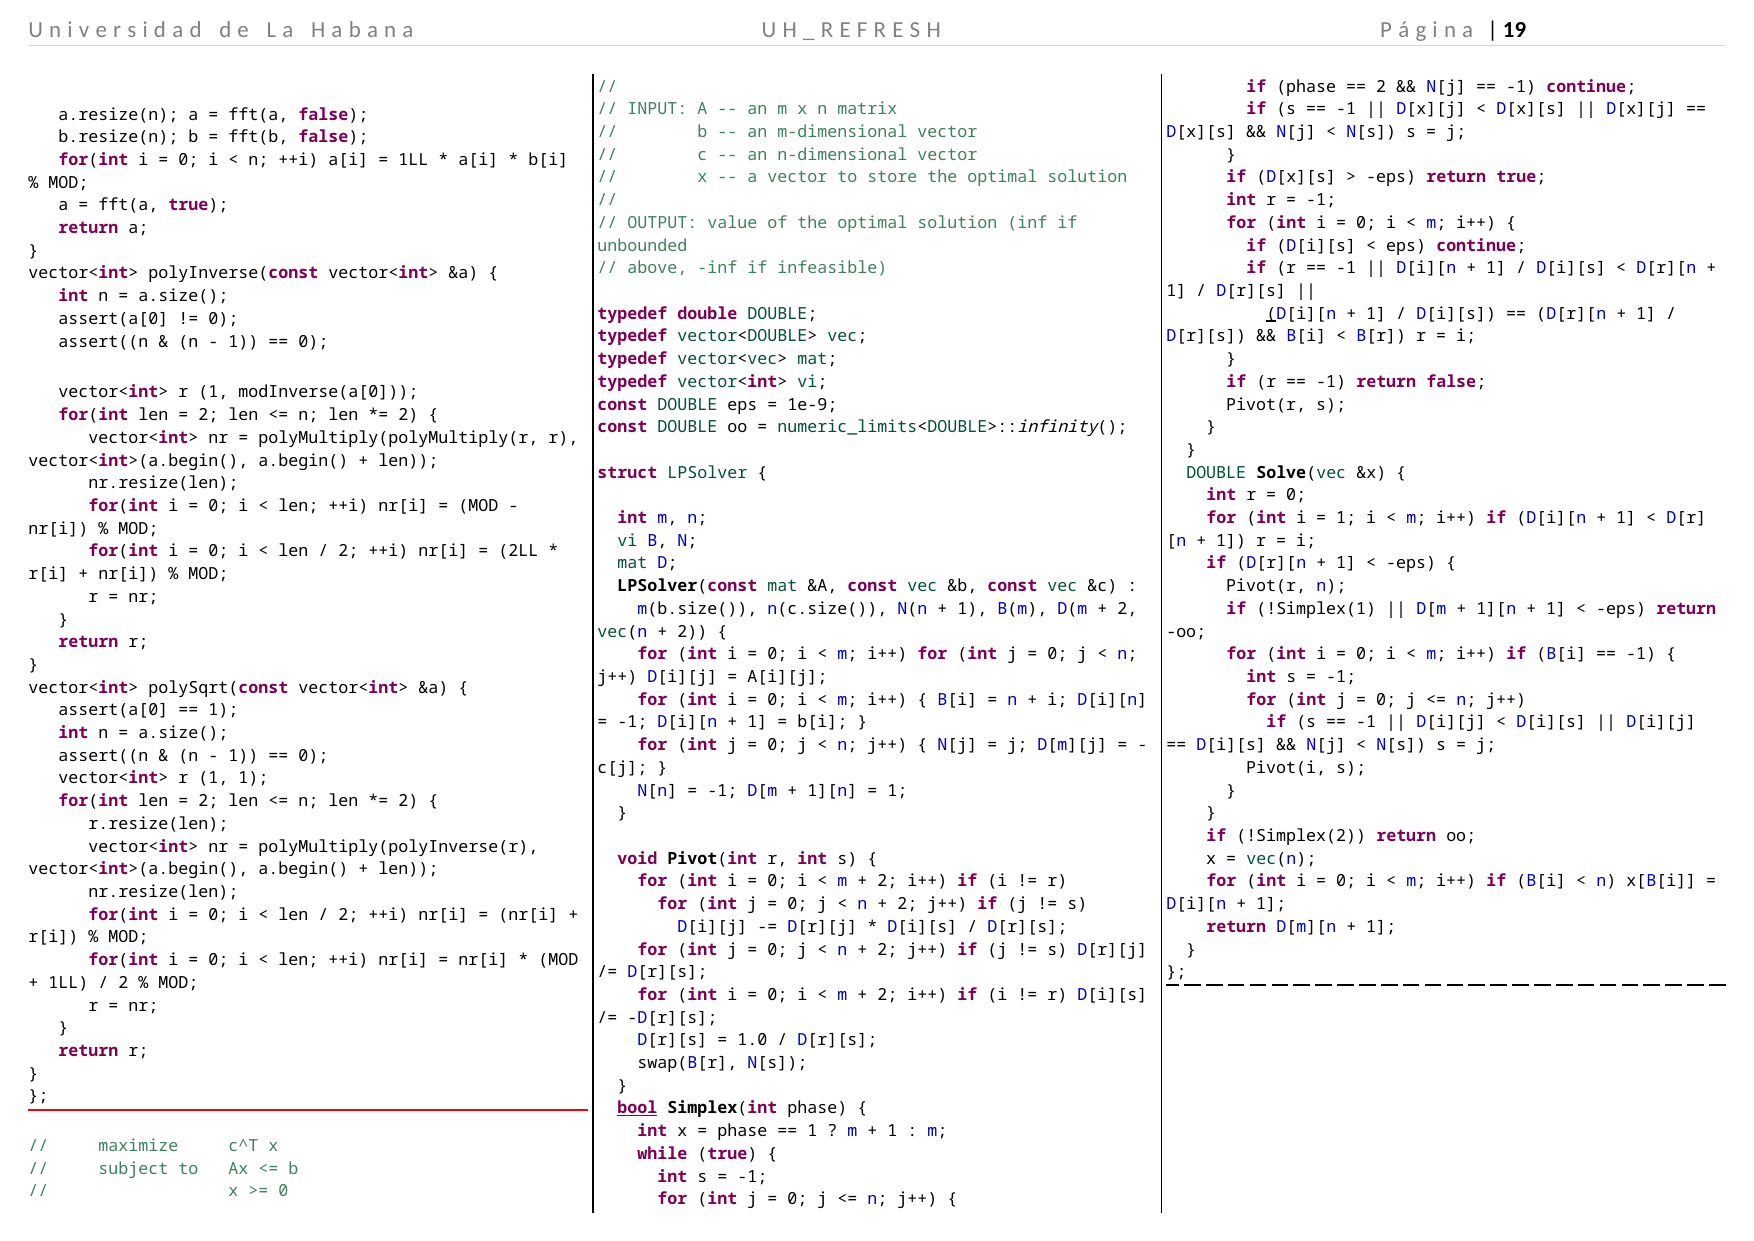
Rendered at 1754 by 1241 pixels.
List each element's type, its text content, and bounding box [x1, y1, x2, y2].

text } [28, 607, 588, 630]
text typedef double DOUBLE; [597, 301, 1157, 324]
text Pivot(r, s); [1166, 392, 1726, 415]
text return a; [28, 216, 588, 238]
text DOUBLE Solve(vec &x) { [1166, 460, 1726, 483]
text // INPUT: A -- an m x n matrix [597, 97, 1157, 119]
text assert((n & (n - 1)) == 0); [28, 329, 588, 352]
text int m, n; [597, 506, 1157, 528]
text for (int i = 0; i < m; i++) { B[i] = n + i; D[i][n] = -1; D[i][n + 1] = b[i]; } [597, 687, 1157, 733]
text int r = 0; [1166, 483, 1726, 506]
text for(int len = 2; len <= n; len *= 2) { [28, 403, 588, 425]
text // x >= 0 [28, 1179, 588, 1202]
text void Pivot(int r, int s) { [597, 846, 1157, 869]
text const DOUBLE eps = 1e-9; [597, 392, 1157, 415]
text vector<int> nr = polyMultiply(polyMultiply(r, r), vector<int>(a.begin(), a.begin() + len)); [28, 425, 588, 471]
text for (int j = 0; j <= n; j++) [1166, 687, 1726, 710]
text r = nr; [28, 993, 588, 1016]
text typedef vector<vec> mat; [597, 347, 1157, 369]
text } [28, 1016, 588, 1038]
text b.resize(n); b = fft(b, false); [28, 125, 588, 148]
text r = nr; [28, 584, 588, 607]
text if (D[i][s] < eps) continue; [1166, 233, 1726, 256]
text return D[m][n + 1]; [1166, 914, 1726, 937]
text int s = -1; [1166, 664, 1726, 687]
text } [597, 801, 1157, 823]
text for (int j = 0; j < n + 2; j++) if (j != s) [597, 892, 1157, 914]
text nr.resize(len); [28, 879, 588, 902]
text int n = a.size(); [28, 721, 588, 743]
text nr.resize(len); [28, 471, 588, 493]
text // x -- a vector to store the optimal solution [597, 165, 1157, 188]
text if (r == -1) return false; [1166, 369, 1726, 392]
text if (!Simplex(2)) return oo; [1166, 823, 1726, 846]
text swap(B[r], N[s]); [597, 1051, 1157, 1073]
text (D[i][n + 1] / D[i][s]) == (D[r][n + 1] / D[r][s]) && B[i] < B[r]) r = i; [1166, 301, 1726, 347]
text for (int j = 0; j < n; j++) { N[j] = j; D[m][j] = -c[j]; } [597, 733, 1157, 778]
text for(int i = 0; i < len / 2; ++i) nr[i] = (2LL * r[i] + nr[i]) % MOD; [28, 539, 588, 584]
text if (D[x][s] > -eps) return true; [1166, 165, 1726, 188]
text for (int i = 0; i < m + 2; i++) if (i != r) D[i][s] /= -D[r][s]; [597, 982, 1157, 1028]
text assert(a[0] != 0); [28, 307, 588, 329]
text // b -- an m-dimensional vector [597, 119, 1157, 142]
text // OUTPUT: value of the optimal solution (inf if unbounded [597, 210, 1157, 256]
text for (int i = 0; i < m; i++) if (B[i] == -1) { [1166, 642, 1726, 664]
text LPSolver(const mat &A, const vec &b, const vec &c) : [597, 574, 1157, 596]
text for(int len = 2; len <= n; len *= 2) { [28, 789, 588, 811]
text for(int i = 0; i < len; ++i) nr[i] = nr[i] * (MOD + 1LL) / 2 % MOD; [28, 948, 588, 993]
text x = vec(n); [1166, 846, 1726, 869]
text const DOUBLE oo = numeric_limits<DOUBLE>::infinity(); [597, 415, 1157, 437]
text for (int i = 0; i < m; i++) { [1166, 210, 1726, 233]
text int x = phase == 1 ? m + 1 : m; [597, 1119, 1157, 1141]
text } [597, 1073, 1157, 1096]
text for(int i = 0; i < n; ++i) a[i] = 1LL * a[i] * b[i] % MOD; [28, 148, 588, 193]
text if (phase == 2 && N[j] == -1) continue; [1166, 74, 1726, 97]
text // c -- an n-dimensional vector [597, 142, 1157, 165]
text return r; [28, 630, 588, 652]
text } [1166, 347, 1726, 369]
text // [597, 188, 1157, 210]
text } [28, 1061, 588, 1084]
text vi B, N; [597, 528, 1157, 551]
text r.resize(len); [28, 811, 588, 834]
text assert((n & (n - 1)) == 0); [28, 743, 588, 766]
text vector<int> nr = polyMultiply(polyInverse(r), vector<int>(a.begin(), a.begin() + len)); [28, 834, 588, 879]
text typedef vector<int> vi; [597, 369, 1157, 392]
text int r = -1; [1166, 188, 1726, 210]
text for (int i = 0; i < m; i++) if (B[i] < n) x[B[i]] = D[i][n + 1]; [1166, 869, 1726, 914]
text mat D; [597, 551, 1157, 574]
text while (true) { [597, 1141, 1157, 1164]
text N[n] = -1; D[m + 1][n] = 1; [597, 778, 1157, 801]
text for (int i = 1; i < m; i++) if (D[i][n + 1] < D[r][n + 1]) r = i; [1166, 506, 1726, 551]
text for (int j = 0; j <= n; j++) { [597, 1187, 1157, 1209]
text }; [28, 1084, 588, 1109]
text Pivot(r, n); [1166, 574, 1726, 596]
text a.resize(n); a = fft(a, false); [28, 102, 588, 125]
text } [1166, 142, 1726, 165]
text } [28, 238, 588, 261]
text bool Simplex(int phase) { [597, 1096, 1157, 1119]
text typedef vector<DOUBLE> vec; [597, 324, 1157, 347]
text int n = a.size(); [28, 284, 588, 307]
text if (s == -1 || D[i][j] < D[i][s] || D[i][j] == D[i][s] && N[j] < N[s]) s = j; [1166, 710, 1726, 755]
text }; [1166, 960, 1726, 986]
text a = fft(a, true); [28, 193, 588, 216]
text D[r][s] = 1.0 / D[r][s]; [597, 1028, 1157, 1051]
text vector<int> r (1, 1); [28, 766, 588, 789]
text D[i][j] -= D[r][j] * D[i][s] / D[r][s]; [597, 914, 1157, 937]
text } [28, 652, 588, 675]
text vector<int> polySqrt(const vector<int> &a) { [28, 675, 588, 698]
text // [597, 74, 1157, 97]
text return r; [28, 1038, 588, 1061]
text m(b.size()), n(c.size()), N(n + 1), B(m), D(m + 2, vec(n + 2)) { [597, 596, 1157, 642]
text } [1166, 801, 1726, 823]
text int s = -1; [597, 1164, 1157, 1187]
text struct LPSolver { [597, 460, 1157, 483]
text for (int j = 0; j < n + 2; j++) if (j != s) D[r][j] /= D[r][s]; [597, 937, 1157, 982]
text vector<int> polyInverse(const vector<int> &a) { [28, 261, 588, 284]
text // subject to Ax <= b [28, 1156, 588, 1179]
text for(int i = 0; i < len / 2; ++i) nr[i] = (nr[i] + r[i]) % MOD; [28, 902, 588, 948]
text if (!Simplex(1) || D[m + 1][n + 1] < -eps) return -oo; [1166, 596, 1726, 642]
text } [1166, 778, 1726, 801]
text assert(a[0] == 1); [28, 698, 588, 721]
text for(int i = 0; i < len; ++i) nr[i] = (MOD - nr[i]) % MOD; [28, 493, 588, 539]
text for (int i = 0; i < m + 2; i++) if (i != r) [597, 869, 1157, 892]
text if (s == -1 || D[x][j] < D[x][s] || D[x][j] == D[x][s] && N[j] < N[s]) s = j; [1166, 97, 1726, 142]
text } [1166, 437, 1726, 460]
text } [1166, 415, 1726, 437]
text // maximize c^T x [28, 1133, 588, 1156]
text for (int i = 0; i < m; i++) for (int j = 0; j < n; j++) D[i][j] = A[i][j]; [597, 642, 1157, 687]
text // above, -inf if infeasible) [597, 256, 1157, 278]
text if (r == -1 || D[i][n + 1] / D[i][s] < D[r][n + 1] / D[r][s] || [1166, 256, 1726, 301]
text Pivot(i, s); [1166, 755, 1726, 778]
text vector<int> r (1, modInverse(a[0])); [28, 380, 588, 403]
text } [1166, 937, 1726, 960]
text if (D[r][n + 1] < -eps) { [1166, 551, 1726, 574]
